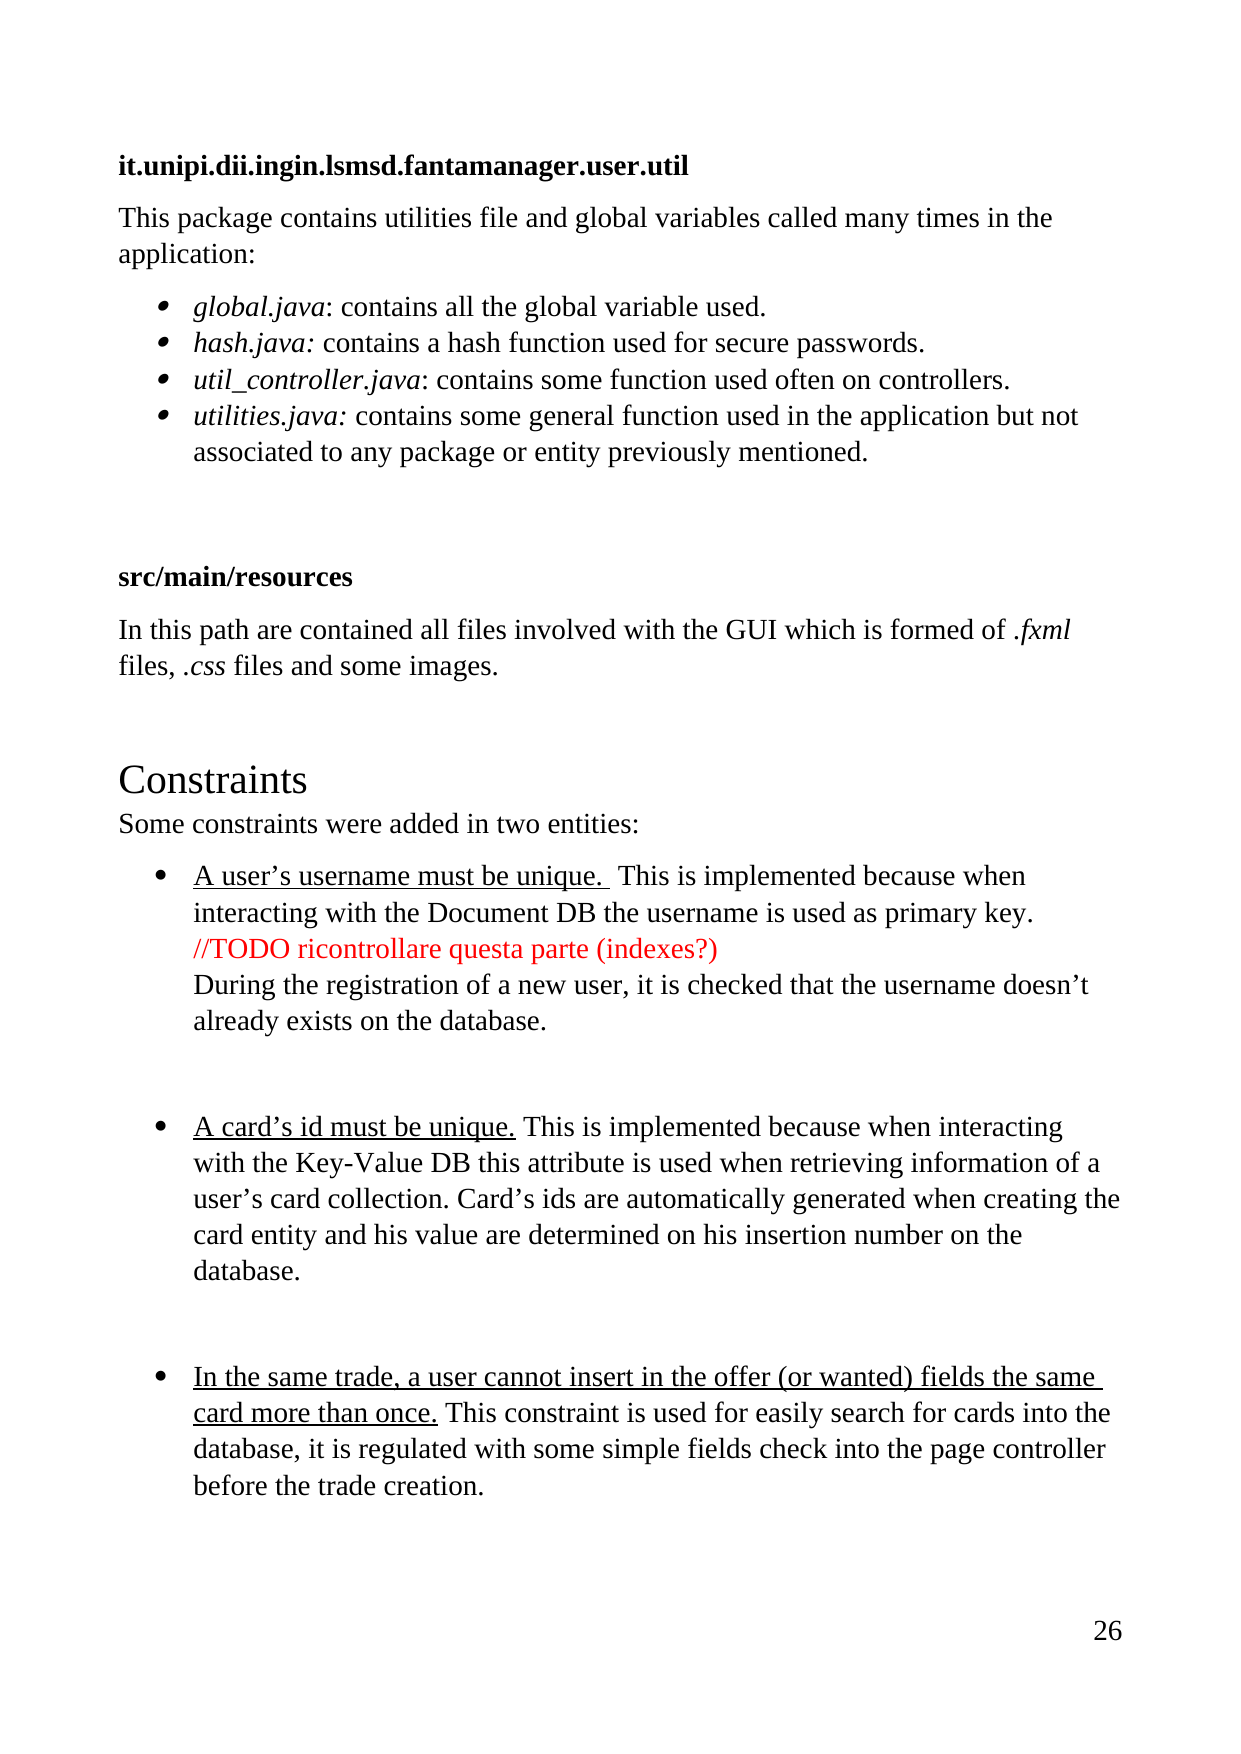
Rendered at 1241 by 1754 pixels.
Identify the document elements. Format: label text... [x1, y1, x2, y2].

text src/main/resources [118, 559, 1122, 593]
list A card’s id must be unique. This is implemented because when interacting with the Key-Value DB this attribute is used when retrieving information of a user’s card collection. Card’s ids are automatically generated when creating the card entity and his value are determined on his insertion number on the database. [156, 1109, 1122, 1287]
list utilities.java: contains some general function used in the application but not associated to any package or entity previously mentioned. [156, 398, 1122, 468]
list util_controller.java: contains some function used often on controllers. [156, 362, 1122, 396]
list During the registration of a new user, it is checked that the username doesn’t already exists on the database. [193, 967, 1122, 1037]
list A user’s username must be unique. This is implemented because when interacting with the Document DB the username is used as primary key. //TODO ricontrollare questa parte (indexes?) [156, 858, 1122, 964]
subtitle Constraints [118, 754, 1122, 802]
text it.unipi.dii.ingin.lsmsd.fantamanager.user.util [118, 148, 1122, 181]
text In this path are contained all files involved with the GUI which is formed of .fxml files, .css files and some images. [118, 612, 1122, 682]
list hash.java: contains a hash function used for secure passwords. [156, 326, 1122, 359]
text Some constraints were added in two entities: [118, 806, 1122, 839]
list global.java: contains all the global variable used. [156, 289, 1122, 323]
list In the same trade, a user cannot insert in the offer (or wanted) fields the same card more than once. This constraint is used for easily search for cards into the database, it is regulated with some simple fields check into the page controller before the trade creation. [156, 1359, 1122, 1501]
text This package contains utilities file and global variables called many times in the application: [118, 200, 1122, 270]
